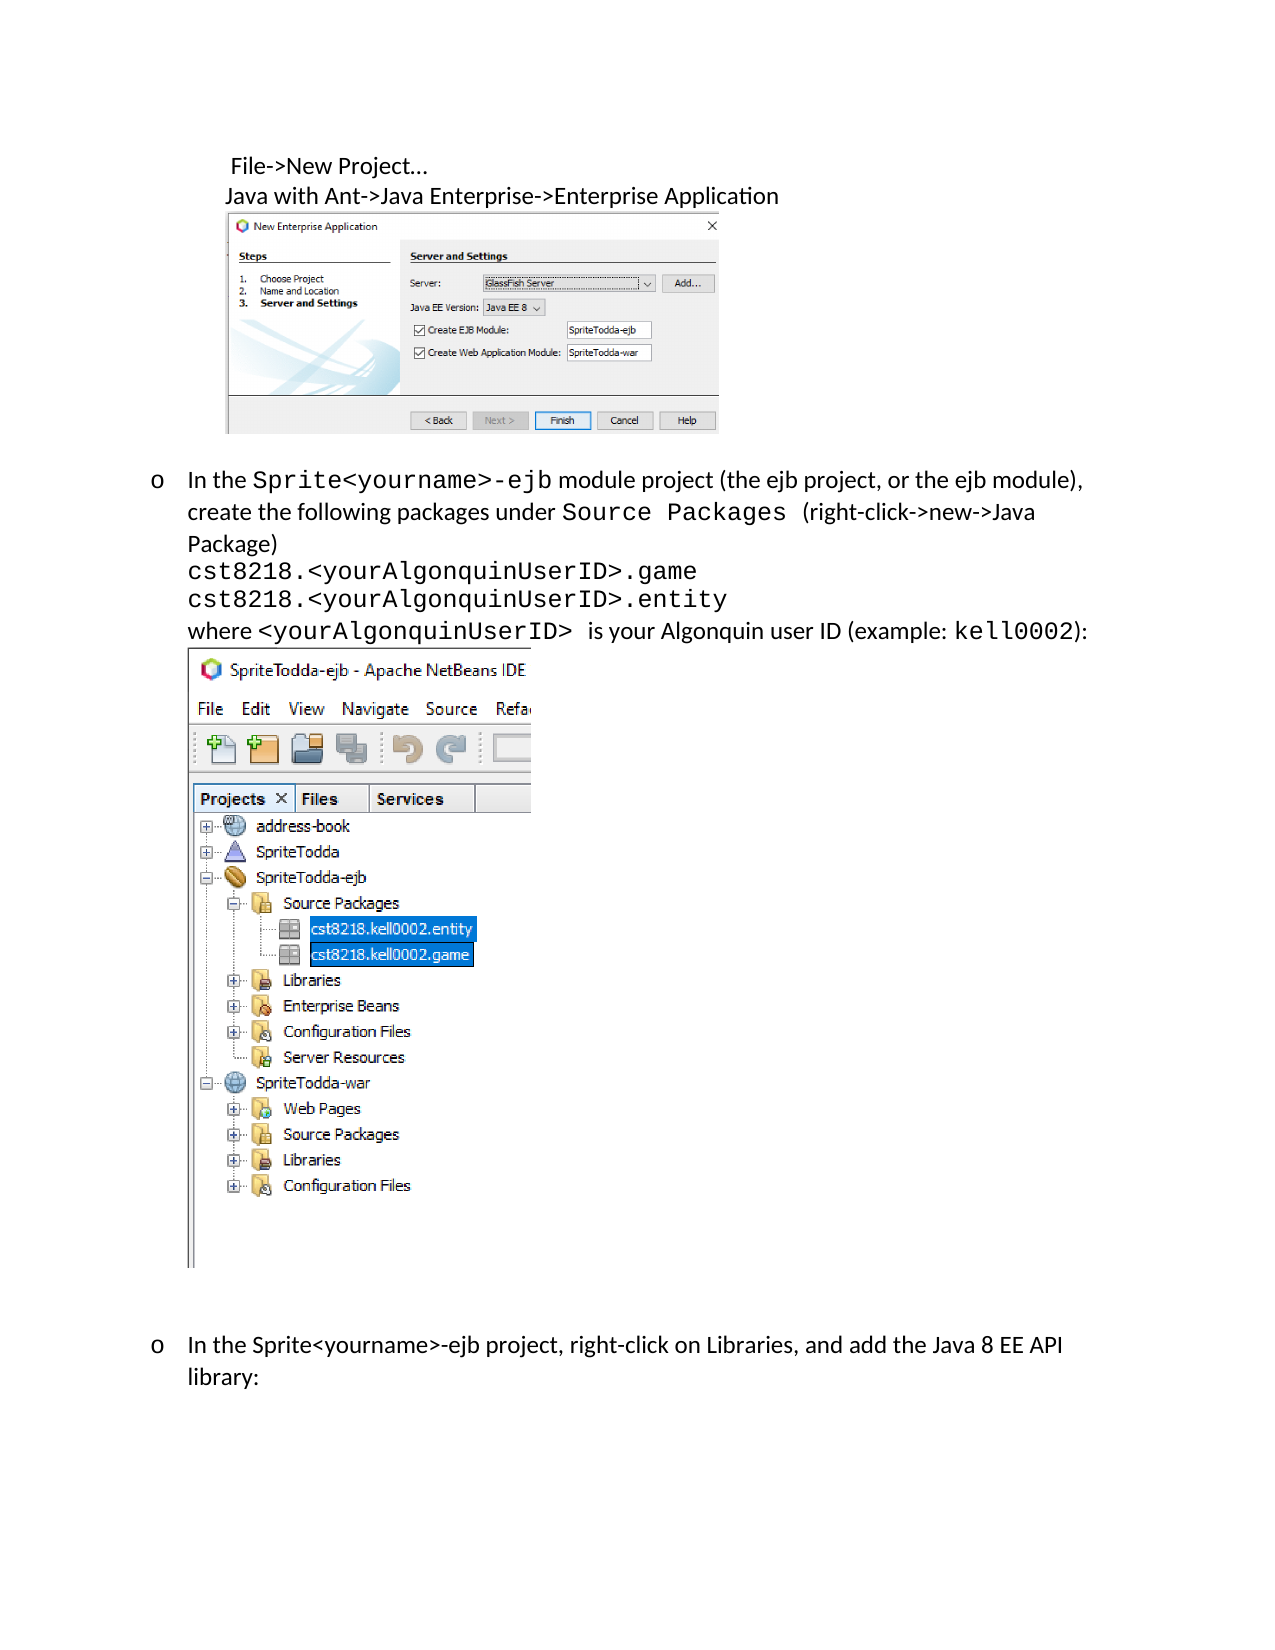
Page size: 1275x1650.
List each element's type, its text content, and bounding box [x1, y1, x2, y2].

list In the Sprite<yourname>-ejb project, right-click on Libraries, and add the Java 8 EE API library: [150, 1329, 1125, 1391]
list cst8218.<yourAlgonquinUserID>.game [187, 558, 1125, 587]
picture [225, 211, 719, 434]
list In the Sprite<yourname>-ejb module project (the ejb project, or the ejb module), create the following packages under Source Packages (right-click->new->Java Package) [150, 464, 1125, 558]
text Java with Ant->Java Enterprise->Enterprise Application [225, 181, 1125, 211]
list cst8218.<yourAlgonquinUserID>.entity [187, 587, 1125, 615]
picture [187, 647, 531, 1268]
text File->New Project… [225, 150, 1125, 181]
list where <yourAlgonquinUserID> is your Algonquin user ID (example: kell0002): [187, 615, 1125, 647]
